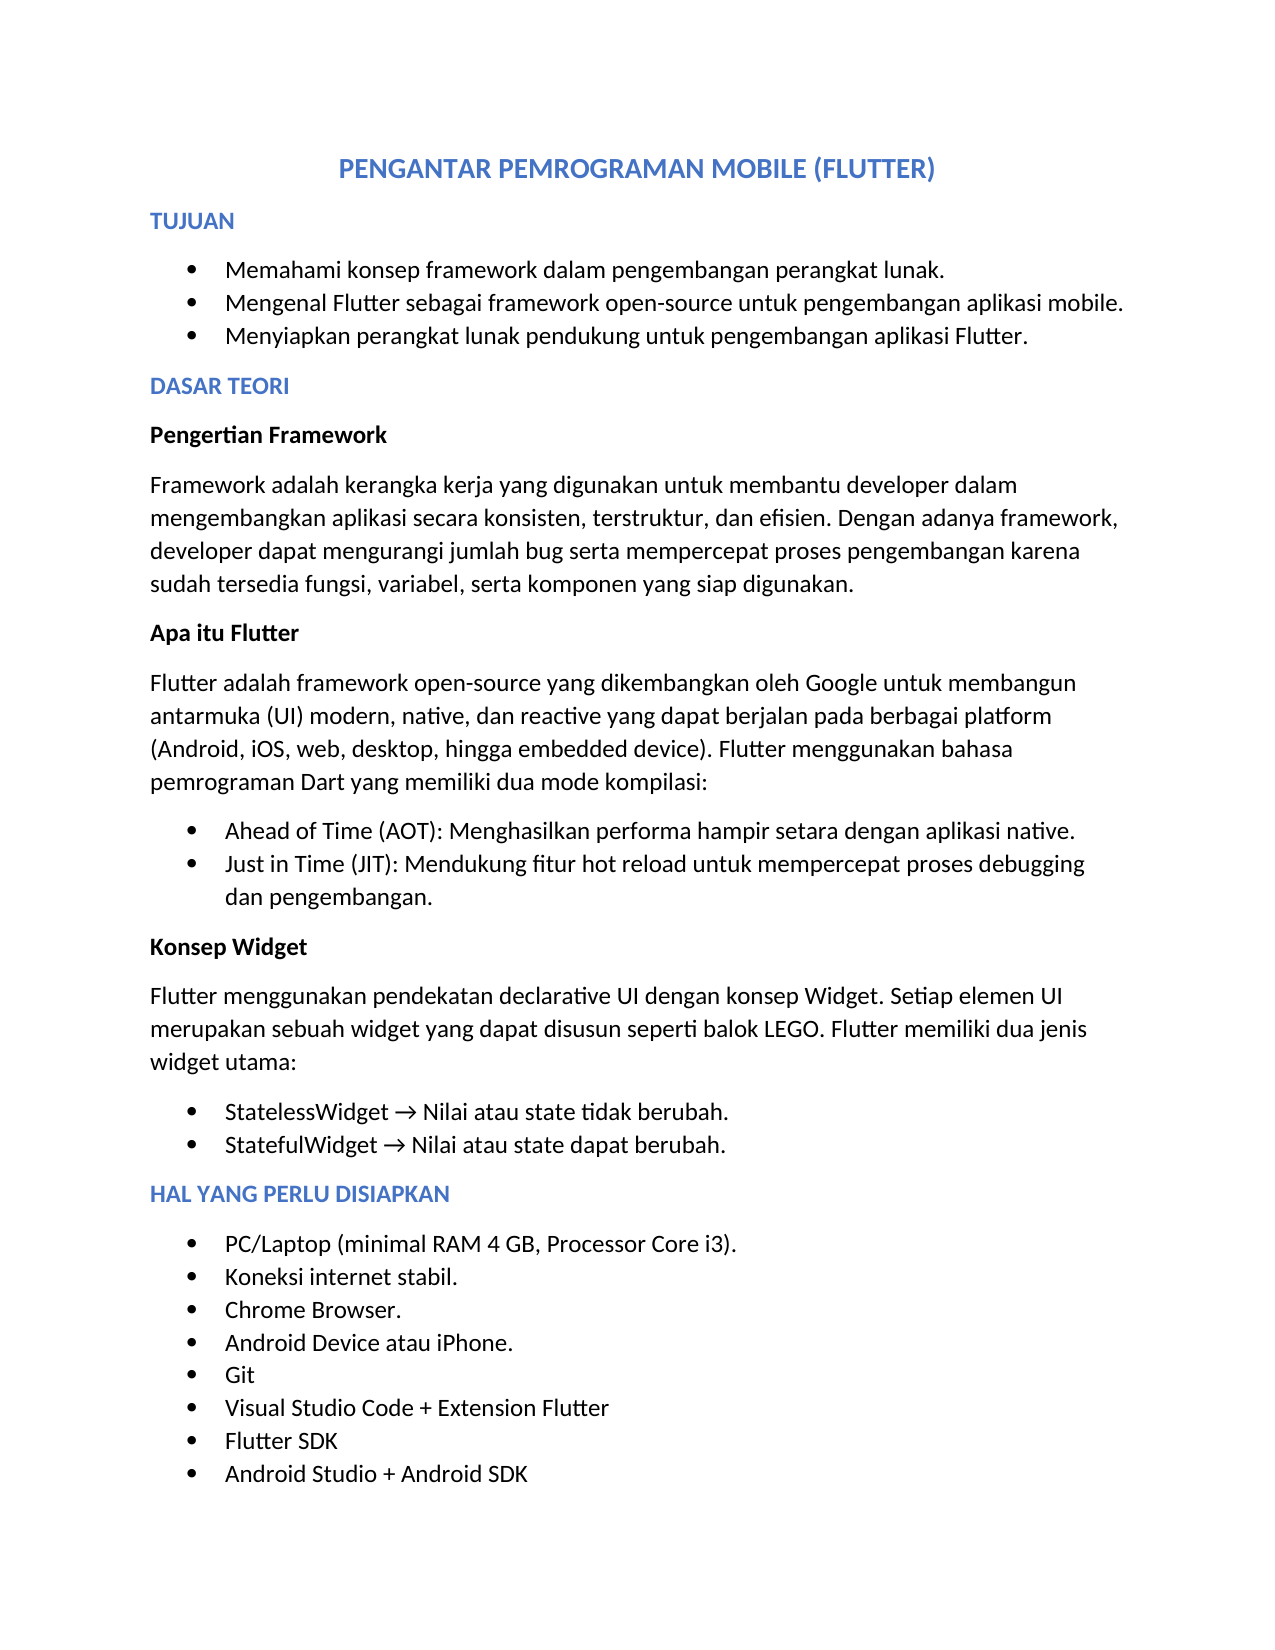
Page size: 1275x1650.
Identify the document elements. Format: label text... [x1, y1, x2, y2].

text Apa itu Flutter [150, 618, 1125, 648]
list Ahead of Time (AOT): Menghasilkan performa hampir setara dengan aplikasi native. [187, 816, 1125, 846]
list Visual Studio Code + Extension Flutter [187, 1393, 1125, 1423]
list PC/Laptop (minimal RAM 4 GB, Processor Core i3). [187, 1228, 1125, 1258]
list Flutter SDK [187, 1426, 1125, 1456]
text Konsep Widget [150, 931, 1125, 961]
text HAL YANG PERLU DISIAPKAN [150, 1178, 1125, 1209]
text Flutter adalah framework open-source yang dikembangkan oleh Google untuk membangun antarmuka (UI) modern, native, dan reactive yang dapat berjalan pada berbagai platform (Android, iOS, web, desktop, hingga embedded device). Flutter menggunakan bahasa pemrograman Dart yang memiliki dua mode kompilasi: [150, 667, 1125, 796]
text TUJUAN [150, 205, 1125, 236]
list Menyiapkan perangkat lunak pendukung untuk pengembangan aplikasi Flutter. [187, 321, 1125, 351]
text Flutter menggunakan pendekatan declarative UI dengan konsep Widget. Setiap elemen UI merupakan sebuah widget yang dapat disusun seperti balok LEGO. Flutter memiliki dua jenis widget utama: [150, 981, 1125, 1077]
list Chrome Browser. [187, 1294, 1125, 1324]
list Memahami konsep framework dalam pengembangan perangkat lunak. [187, 255, 1125, 285]
list StatelessWidget → Nilai atau state tidak berubah. [187, 1096, 1125, 1126]
text Framework adalah kerangka kerja yang digunakan untuk membantu developer dalam mengembangkan aplikasi secara konsisten, terstruktur, dan efisien. Dengan adanya framework, developer dapat mengurangi jumlah bug serta mempercepat proses pengembangan karena sudah tersedia fungsi, variabel, serta komponen yang siap digunakan. [150, 469, 1125, 598]
text Pengertian Framework [150, 420, 1125, 450]
list Android Studio + Android SDK [187, 1458, 1125, 1489]
list Mengenal Flutter sebagai framework open-source untuk pengembangan aplikasi mobile. [187, 288, 1125, 318]
list StatefulWidget → Nilai atau state dapat berubah. [187, 1129, 1125, 1159]
list Git [187, 1360, 1125, 1390]
text PENGANTAR PEMROGRAMAN MOBILE (FLUTTER) [150, 150, 1125, 186]
list Just in Time (JIT): Mendukung fitur hot reload untuk mempercepat proses debugging dan pengembangan. [187, 848, 1125, 912]
list Koneksi internet stabil. [187, 1261, 1125, 1291]
list Android Device atau iPhone. [187, 1327, 1125, 1357]
text DASAR TEORI [150, 370, 1125, 401]
